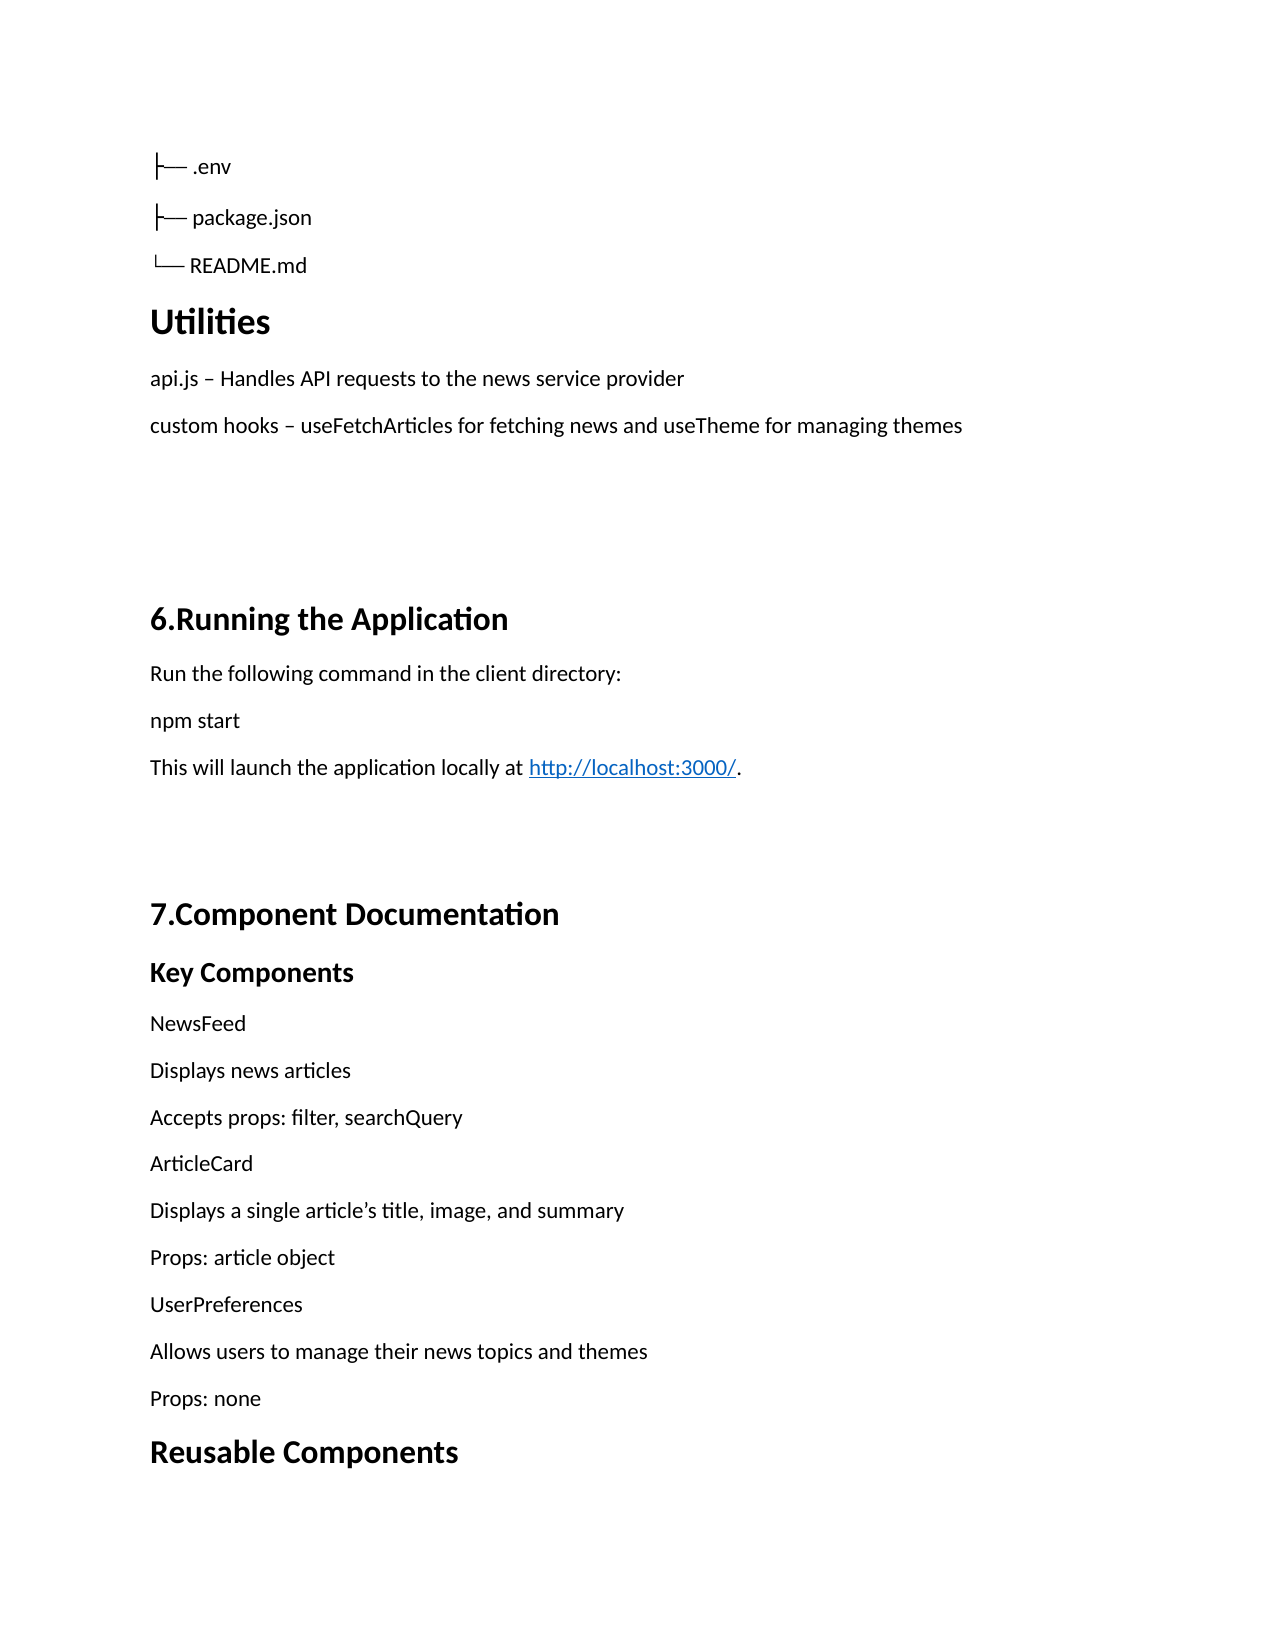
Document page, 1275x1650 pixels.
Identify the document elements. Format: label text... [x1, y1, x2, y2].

text Accepts props: filter, searchQuery [150, 1103, 1125, 1131]
text Key Components [150, 954, 1125, 989]
text 6.Running the Application [150, 598, 1125, 639]
text Run the following command in the client directory: [150, 659, 1125, 687]
text Utilities [150, 298, 1125, 343]
text └── README.md [150, 251, 1125, 279]
text This will launch the application locally at http://localhost:3000/. [150, 753, 1125, 781]
text Displays news articles [150, 1056, 1125, 1084]
text ├── .env [150, 150, 1125, 181]
text ├── package.json [150, 200, 1125, 232]
text NewsFeed [150, 1009, 1125, 1037]
text Props: article object [150, 1243, 1125, 1271]
text custom hooks – useFetchArticles for fetching news and useTheme for managing themes [150, 411, 1125, 439]
text ArticleCard [150, 1149, 1125, 1178]
text 7.Component Documentation [150, 893, 1125, 934]
text api.js – Handles API requests to the news service provider [150, 364, 1125, 392]
text Displays a single article’s title, image, and summary [150, 1196, 1125, 1224]
text Props: none [150, 1384, 1125, 1412]
text Allows users to manage their news topics and themes [150, 1337, 1125, 1365]
text UserPreferences [150, 1290, 1125, 1318]
text npm start [150, 706, 1125, 734]
text Reusable Components [150, 1431, 1125, 1472]
